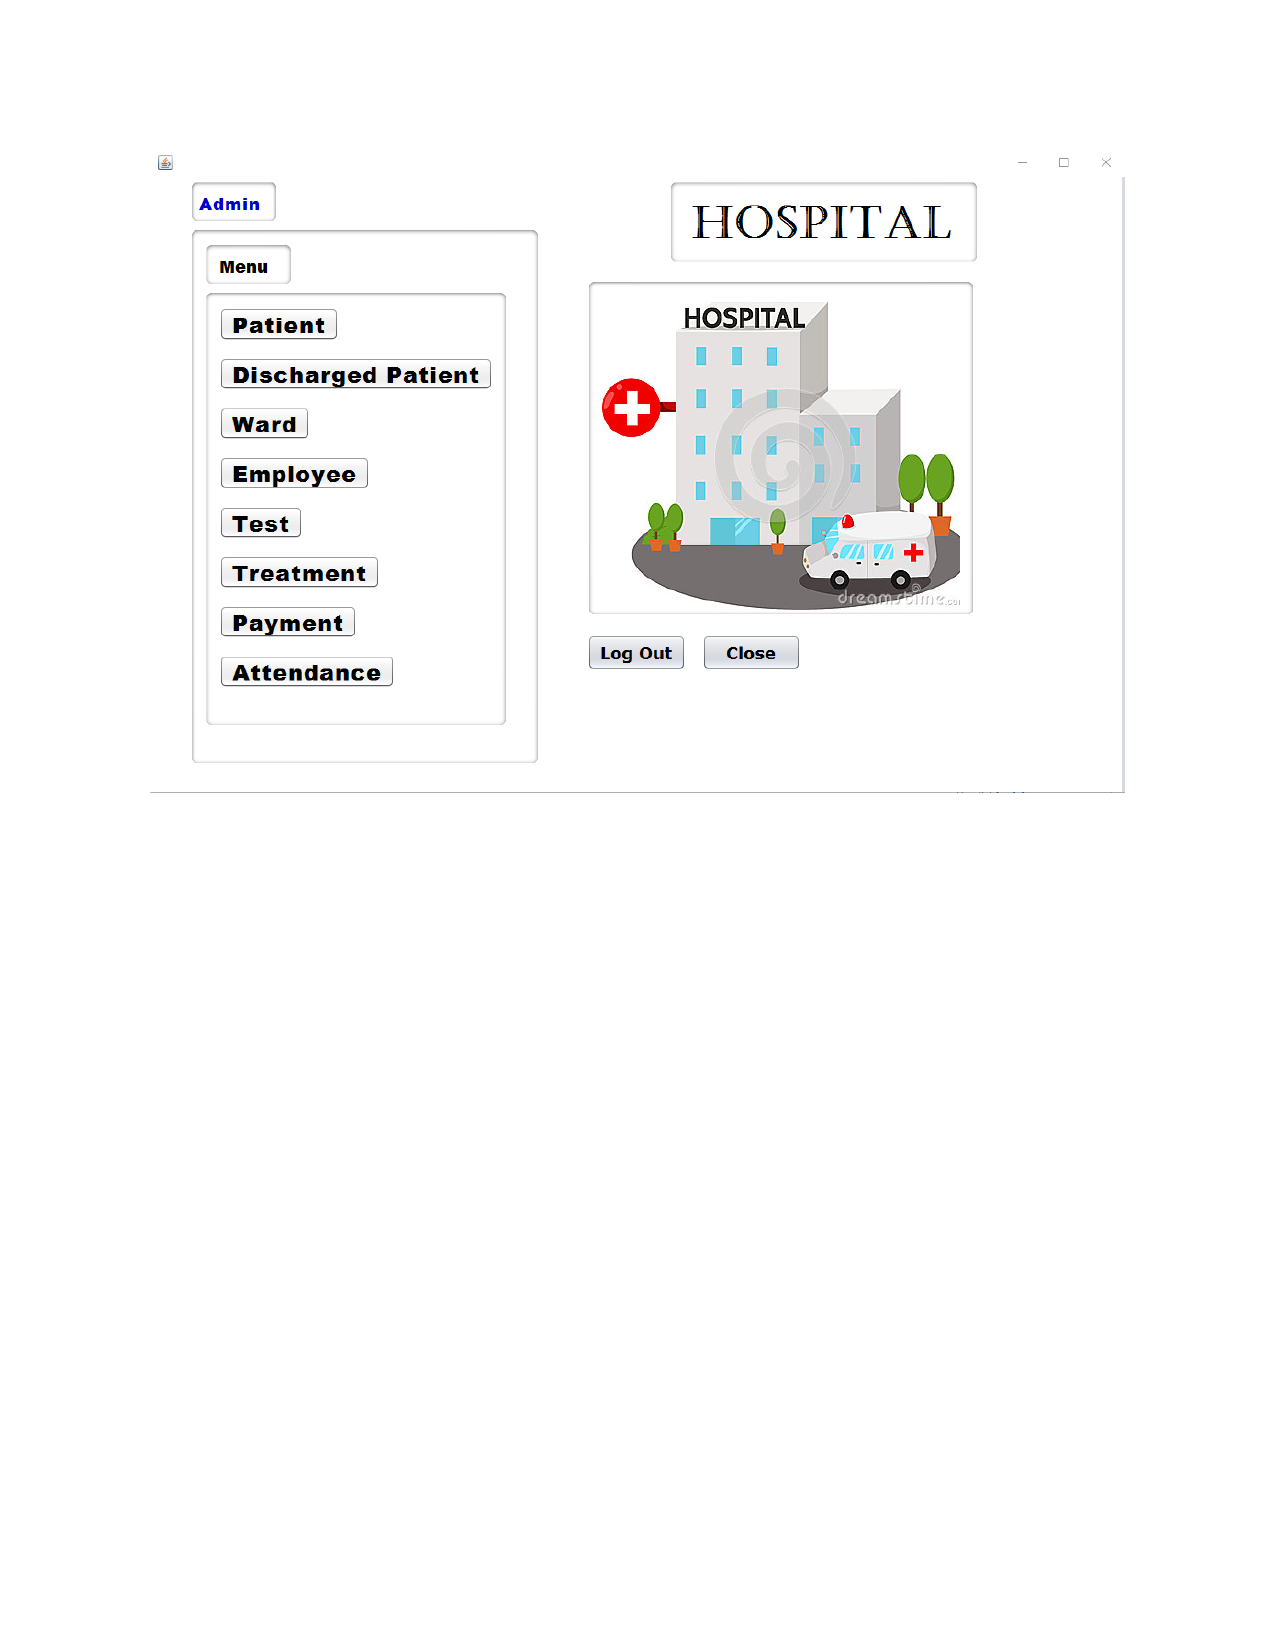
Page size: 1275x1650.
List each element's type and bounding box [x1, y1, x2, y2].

picture [150, 149, 1125, 793]
